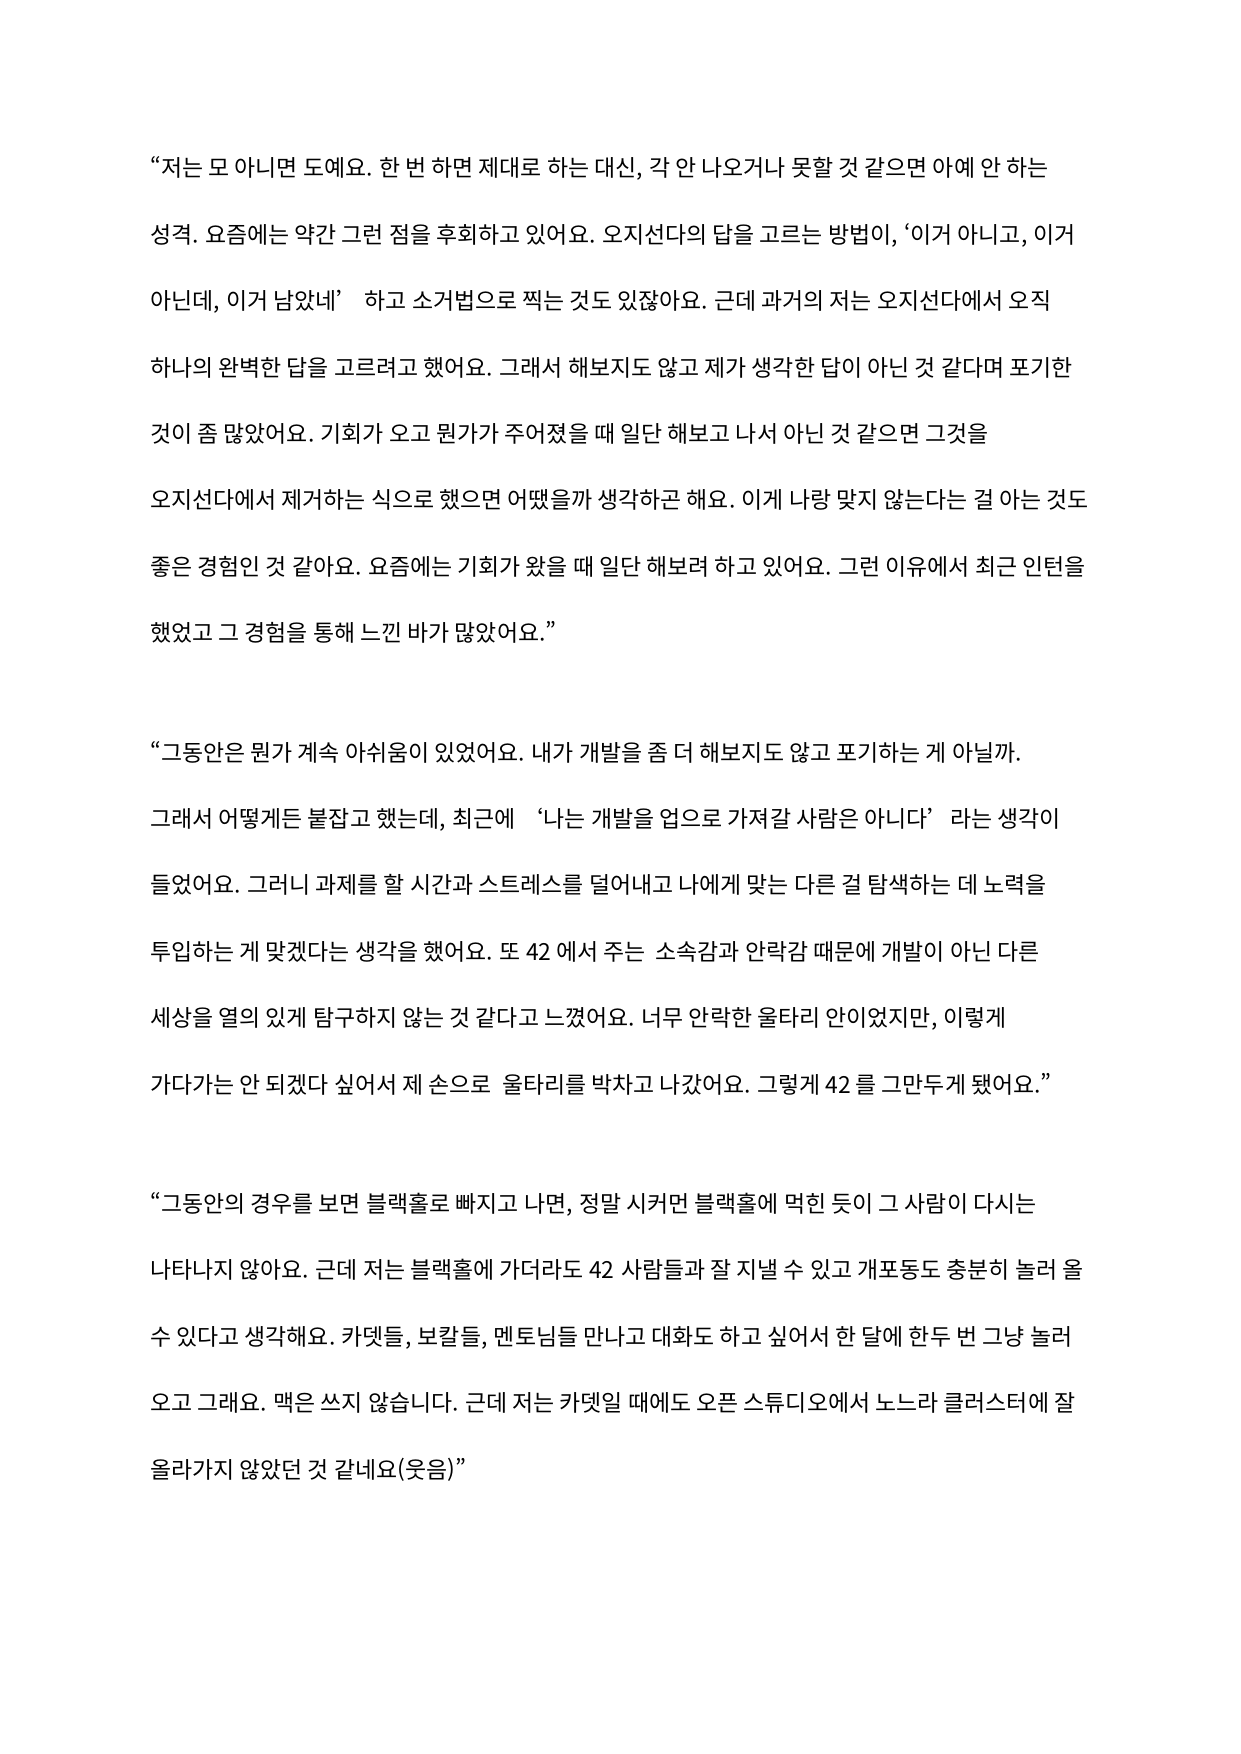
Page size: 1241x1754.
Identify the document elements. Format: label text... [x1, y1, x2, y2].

text “그동안은 뭔가 계속 아쉬움이 있었어요. 내가 개발을 좀 더 해보지도 않고 포기하는 게 아닐까. 그래서 어떻게든 붙잡고 했는데, 최근에 ‘나는 개발을 업으로 가져갈 사람은 아니다’라는 생각이 들었어요. 그러니 과제를 할 시간과 스트레스를 덜어내고 나에게 맞는 다른 걸 탐색하는 데 노력을 투입하는 게 맞겠다는 생각을 했어요. 또 42에서 주는 소속감과 안락감 때문에 개발이 아닌 다른 세상을 열의 있게 탐구하지 않는 것 같다고 느꼈어요. 너무 안락한 울타리 안이었지만, 이렇게 가다가는 안 되겠다 싶어서 제 손으로 울타리를 박차고 나갔어요. 그렇게 42를 그만두게 됐어요.” [150, 734, 1090, 1100]
text “저는 모 아니면 도예요. 한 번 하면 제대로 하는 대신, 각 안 나오거나 못할 것 같으면 아예 안 하는 성격. 요즘에는 약간 그런 점을 후회하고 있어요. 오지선다의 답을 고르는 방법이, ‘이거 아니고, 이거 아닌데, 이거 남았네’ 하고 소거법으로 찍는 것도 있잖아요. 근데 과거의 저는 오지선다에서 오직 하나의 완벽한 답을 고르려고 했어요. 그래서 해보지도 않고 제가 생각한 답이 아닌 것 같다며 포기한 것이 좀 많았어요. 기회가 오고 뭔가가 주어졌을 때 일단 해보고 나서 아닌 것 같으면 그것을 오지선다에서 제거하는 식으로 했으면 어땠을까 생각하곤 해요. 이게 나랑 맞지 않는다는 걸 아는 것도 좋은 경험인 것 같아요. 요즘에는 기회가 왔을 때 일단 해보려 하고 있어요. 그런 이유에서 최근 인턴을 했었고 그 경험을 통해 느낀 바가 많았어요.” [150, 150, 1090, 648]
text “그동안의 경우를 보면 블랙홀로 빠지고 나면, 정말 시커먼 블랙홀에 먹힌 듯이 그 사람이 다시는 나타나지 않아요. 근데 저는 블랙홀에 가더라도 42 사람들과 잘 지낼 수 있고 개포동도 충분히 놀러 올 수 있다고 생각해요. 카뎃들, 보칼들, 멘토님들 만나고 대화도 하고 싶어서 한 달에 한두 번 그냥 놀러 오고 그래요. 맥은 쓰지 않습니다. 근데 저는 카뎃일 때에도 오픈 스튜디오에서 노느라 클러스터에 잘 올라가지 않았던 것 같네요(웃음)” [150, 1186, 1090, 1485]
